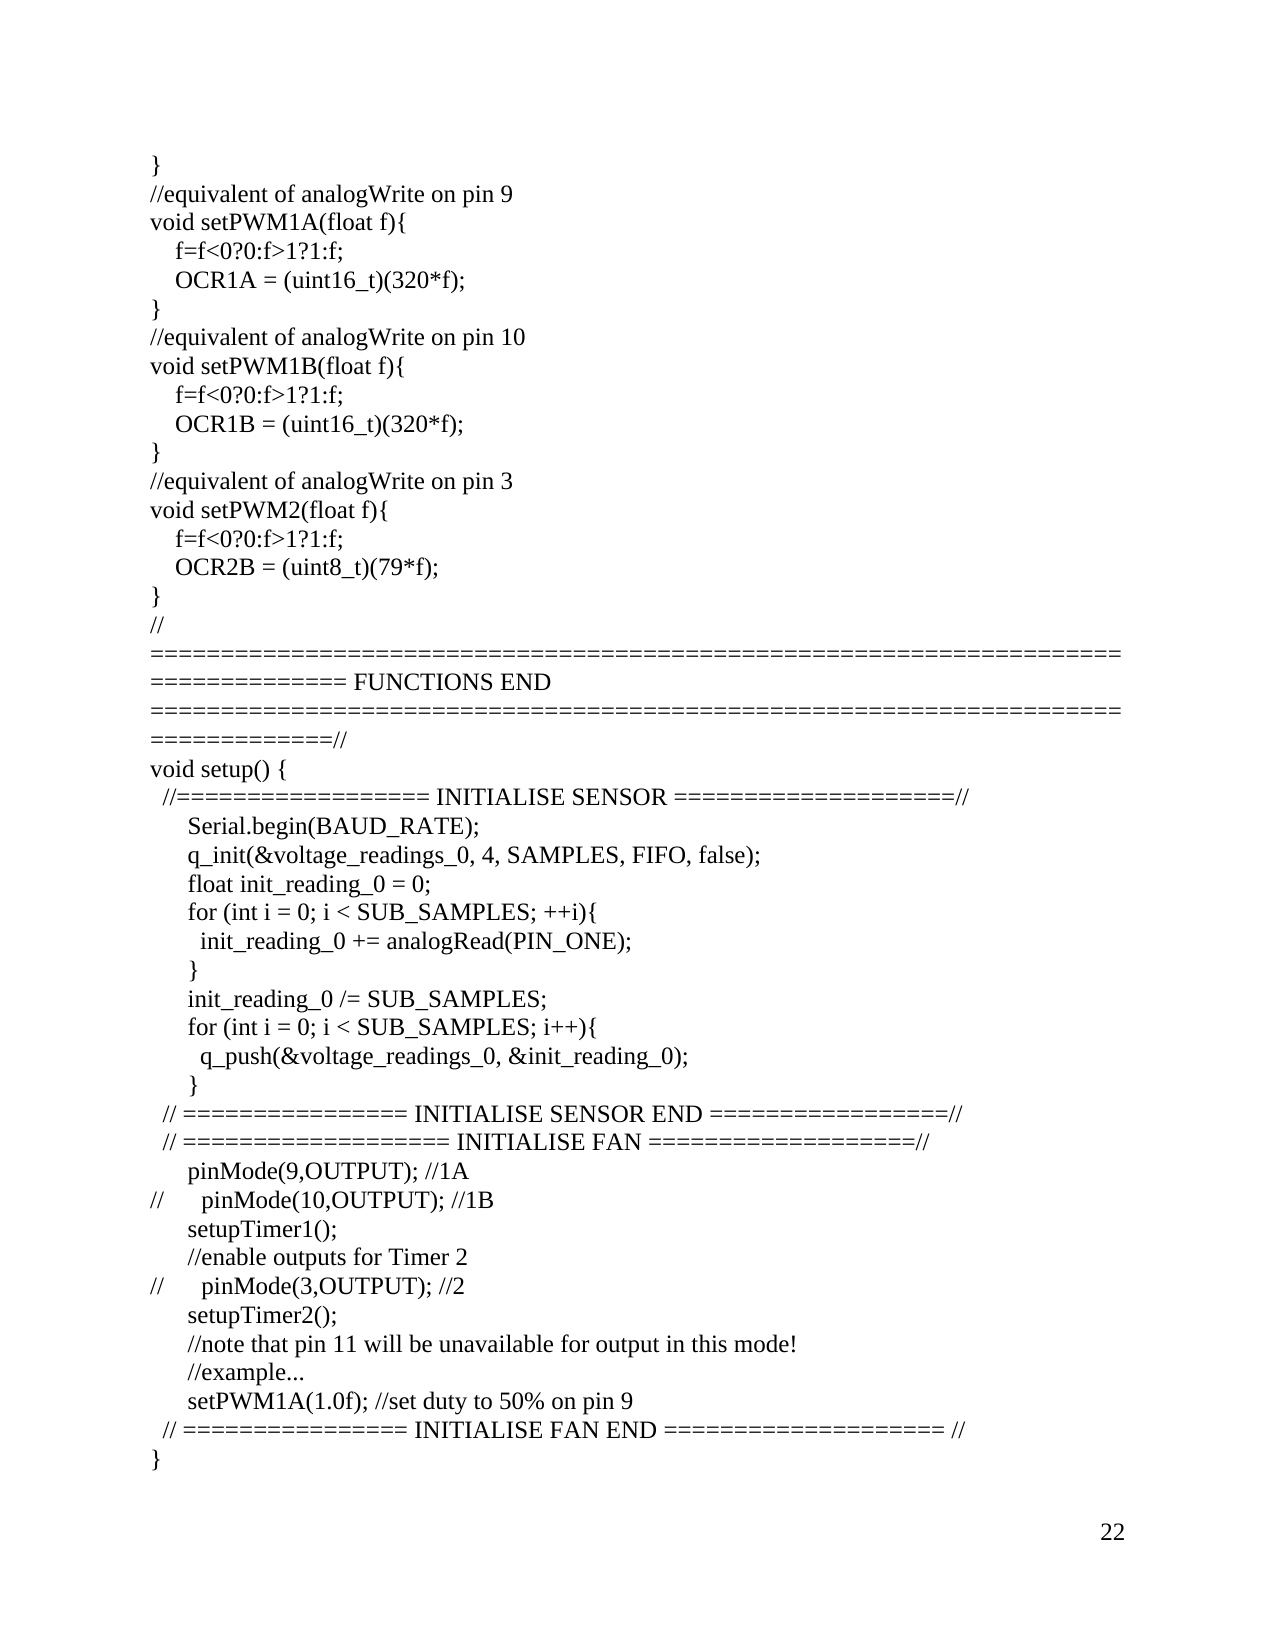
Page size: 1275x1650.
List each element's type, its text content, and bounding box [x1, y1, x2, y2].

text //example... [150, 1357, 1125, 1386]
text init_reading_0 /= SUB_SAMPLES; [150, 984, 1125, 1012]
text void setup() { [150, 754, 1125, 782]
text //================== INITIALISE SENSOR ====================// [150, 782, 1125, 811]
text //equivalent of analogWrite on pin 9 [150, 179, 1125, 207]
text setupTimer2(); [150, 1300, 1125, 1329]
text // pinMode(3,OUTPUT); //2 [150, 1271, 1125, 1300]
text q_push(&voltage_readings_0, &init_reading_0); [150, 1041, 1125, 1070]
text for (int i = 0; i < SUB_SAMPLES; ++i){ [150, 897, 1125, 926]
text void setPWM2(float f){ [150, 495, 1125, 524]
text setupTimer1(); [150, 1214, 1125, 1242]
text // ================ INITIALISE FAN END ==================== // [150, 1415, 1125, 1444]
text //enable outputs for Timer 2 [150, 1242, 1125, 1271]
text } [150, 1444, 1125, 1472]
text Serial.begin(BAUD_RATE); [150, 811, 1125, 840]
text //equivalent of analogWrite on pin 3 [150, 466, 1125, 495]
text OCR2B = (uint8_t)(79*f); [150, 552, 1125, 581]
text //=================================================================================== FUNCTIONS END ==================================================================================// [150, 610, 1125, 754]
text //note that pin 11 will be unavailable for output in this mode! [150, 1329, 1125, 1357]
text // ================ INITIALISE SENSOR END =================// [150, 1099, 1125, 1127]
text for (int i = 0; i < SUB_SAMPLES; i++){ [150, 1012, 1125, 1041]
text //equivalent of analogWrite on pin 10 [150, 322, 1125, 351]
text } [150, 581, 1125, 610]
text // pinMode(10,OUTPUT); //1B [150, 1185, 1125, 1214]
text } [150, 955, 1125, 984]
text void setPWM1B(float f){ [150, 351, 1125, 380]
text f=f<0?0:f>1?1:f; [150, 380, 1125, 409]
text } [150, 1070, 1125, 1099]
text f=f<0?0:f>1?1:f; [150, 236, 1125, 265]
text // =================== INITIALISE FAN ===================// [150, 1127, 1125, 1156]
text float init_reading_0 = 0; [150, 869, 1125, 897]
text OCR1B = (uint16_t)(320*f); [150, 409, 1125, 437]
text q_init(&voltage_readings_0, 4, SAMPLES, FIFO, false); [150, 840, 1125, 869]
text pinMode(9,OUTPUT); //1A [150, 1156, 1125, 1185]
text } [150, 437, 1125, 466]
text } [150, 294, 1125, 322]
text f=f<0?0:f>1?1:f; [150, 524, 1125, 552]
text } [150, 150, 1125, 179]
text OCR1A = (uint16_t)(320*f); [150, 265, 1125, 294]
text setPWM1A(1.0f); //set duty to 50% on pin 9 [150, 1386, 1125, 1415]
text void setPWM1A(float f){ [150, 207, 1125, 236]
text init_reading_0 += analogRead(PIN_ONE); [150, 926, 1125, 955]
